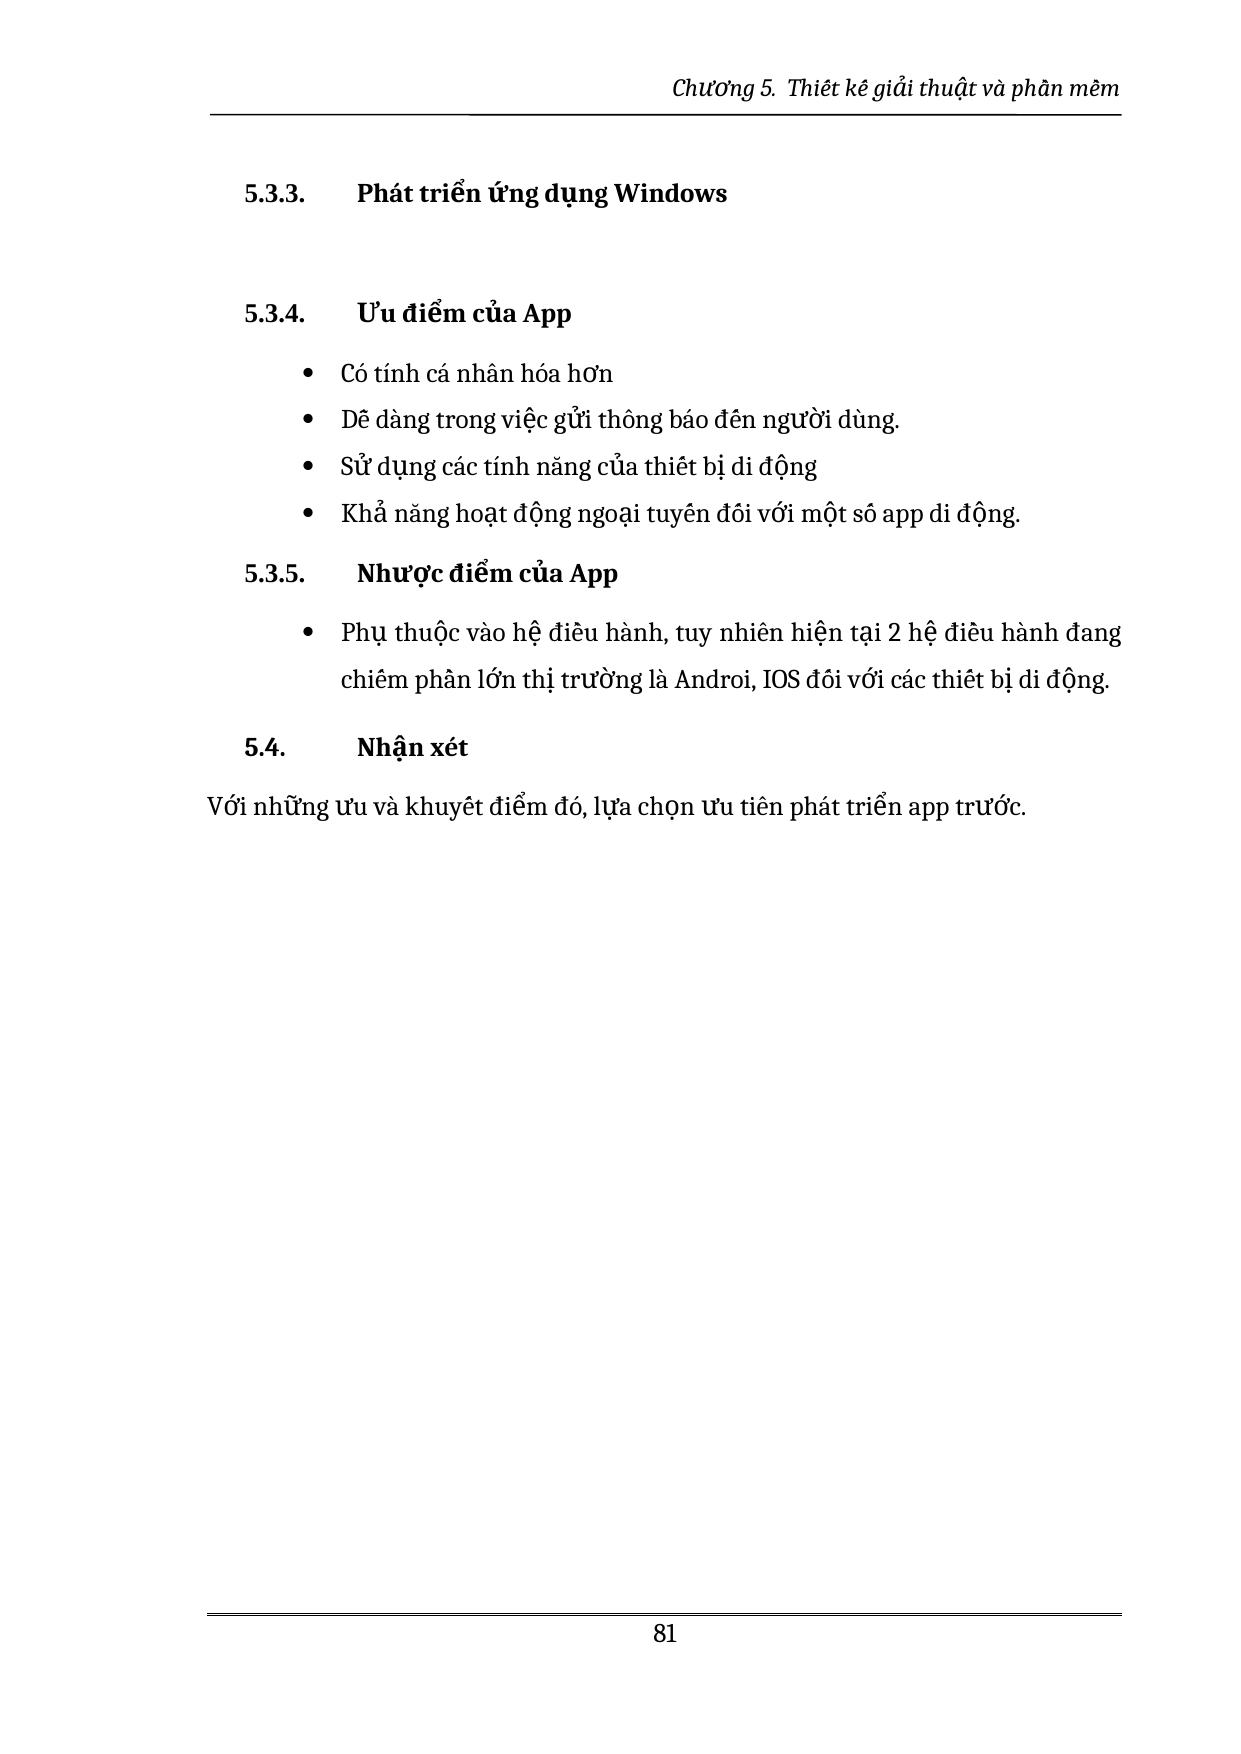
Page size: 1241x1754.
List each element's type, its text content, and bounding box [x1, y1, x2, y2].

list Có tính cá nhân hóa hơn [303, 358, 1122, 389]
list Khả năng hoạt động ngoại tuyến đối với một số app di động. [303, 498, 1122, 529]
subtitle Phát triển ứng dụng Windows [244, 177, 1122, 209]
subtitle Nhận xét [244, 732, 1122, 763]
text Với những ưu và khuyết điểm đó, lựa chọn ưu tiên phát triển app trước. [207, 791, 1122, 822]
list Dễ dàng trong việc gửi thông báo đến người dùng. [303, 404, 1122, 435]
list Phụ thuộc vào hệ điều hành, tuy nhiên hiện tại 2 hệ điều hành đang chiếm phần lớn thị trường là Androi, IOS đối với các thiết bị di động. [303, 617, 1122, 695]
list Sử dụng các tính năng của thiết bị di động [303, 451, 1122, 482]
subtitle Nhược điểm của App [244, 557, 1122, 589]
subtitle Ưu điểm của App [244, 297, 1122, 329]
